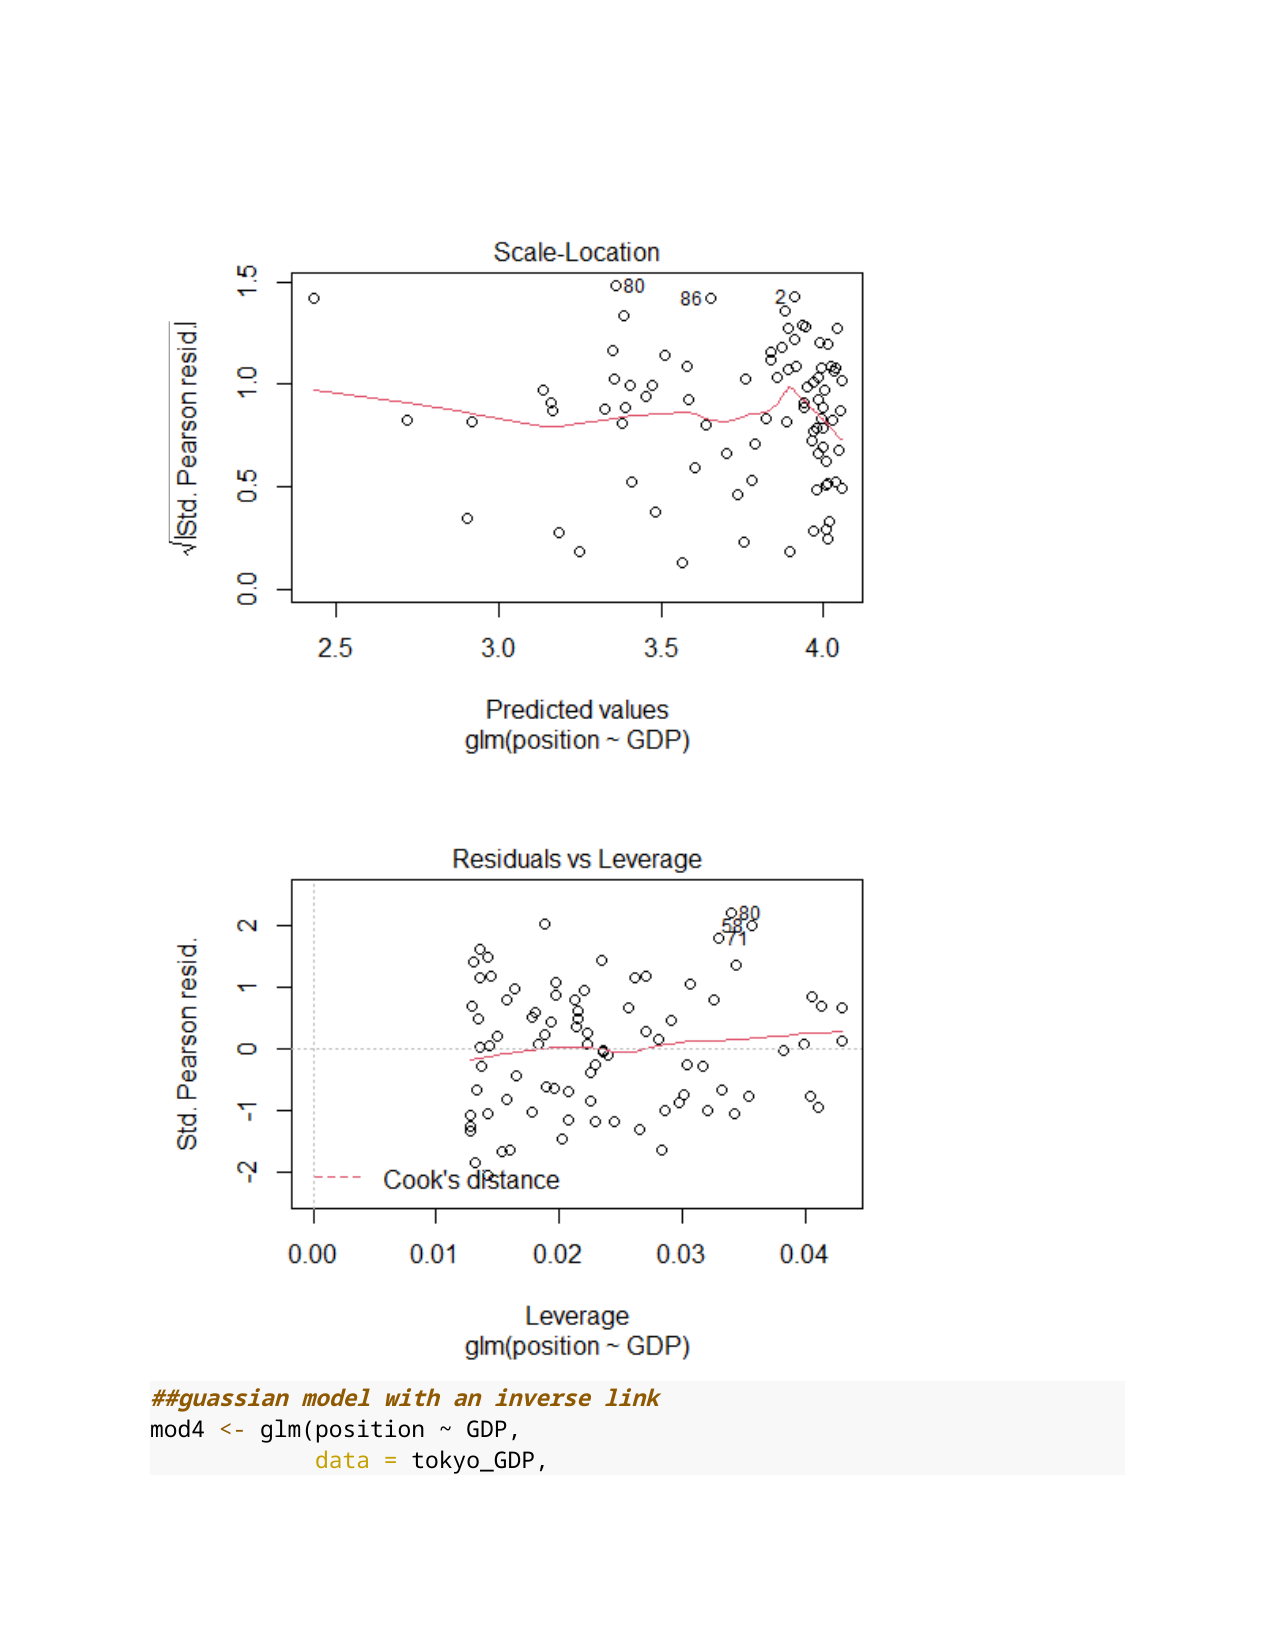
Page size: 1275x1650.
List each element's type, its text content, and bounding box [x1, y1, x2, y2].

picture [168, 150, 927, 1363]
text ##guassian model with an inverse link mod4 <- glm(position ~ GDP, data = tokyo_GDP, family = gaussian(link = "inverse")) plot(mod4) [521, 1381, 1125, 1475]
